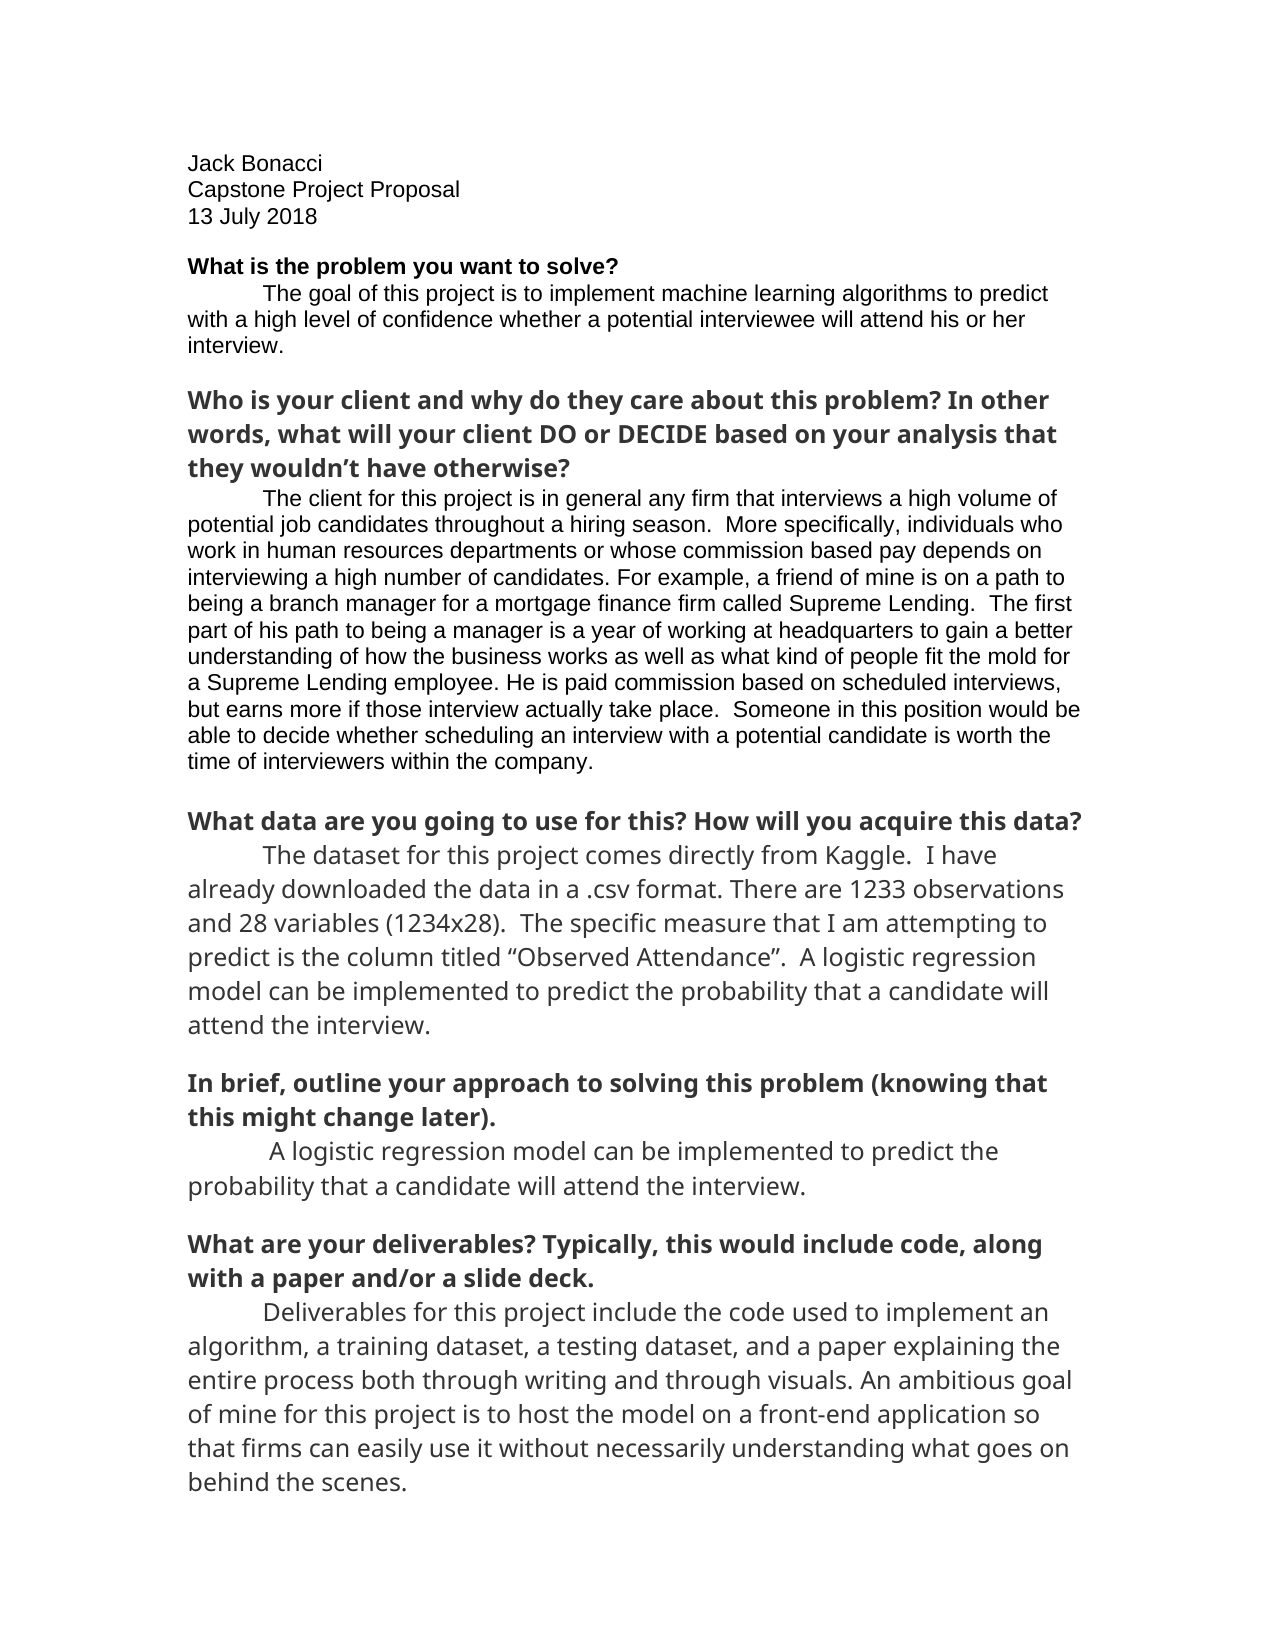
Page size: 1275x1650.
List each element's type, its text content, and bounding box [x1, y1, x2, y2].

text What data are you going to use for this? How will you acquire this data? [187, 803, 1087, 837]
text In brief, outline your approach to solving this problem (knowing that this might change later). [496, 1066, 1087, 1134]
text The goal of this project is to implement machine learning algorithms to predict with a high level of confidence whether a potential interviewee will attend his or her interview. [187, 279, 1087, 358]
text Jack Bonacci [187, 150, 1087, 176]
text 13 July 2018 [187, 203, 1087, 229]
text What are your deliverables? Typically, this would include code, along with a paper and/or a slide deck. [595, 1226, 1087, 1294]
text Who is your client and why do they care about this problem? In other words, what will your client DO or DECIDE based on your analysis that they wouldn’t have otherwise? [570, 383, 1087, 485]
text Capstone Project Proposal [187, 176, 1087, 203]
text A logistic regression model can be implemented to predict the probability that a candidate will attend the interview. [820, 1134, 1087, 1202]
text What is the problem you want to solve? [187, 253, 1087, 279]
text Deliverables for this project include the code used to implement an algorithm, a training dataset, a testing dataset, and a paper explaining the entire process both through writing and through visuals. An ambitious goal of mine for this project is to host the model on a front-end application so that firms can easily use it without necessarily understanding what goes on behind the scenes. [187, 1294, 1087, 1499]
text The dataset for this project comes directly from Kaggle. I have already downloaded the data in a .csv format. There are 1233 observations and 28 variables (1234x28). The specific measure that I am attempting to predict is the column titled “Observed Attendance”. A logistic regression model can be implemented to predict the probability that a candidate will attend the interview. [187, 837, 1087, 1042]
text The client for this project is in general any firm that interviews a high volume of potential job candidates throughout a hiring season. More specifically, individuals who work in human resources departments or whose commission based pay depends on interviewing a high number of candidates. For example, a friend of mine is on a path to being a branch manager for a mortgage finance firm called Supreme Lending. The first part of his path to being a manager is a year of working at headquarters to gain a better understanding of how the business works as well as what kind of people fit the mold for a Supreme Lending employee. He is paid commission based on scheduled interviews, but earns more if those interview actually take place. Someone in this position would be able to decide whether scheduling an interview with a potential candidate is worth the time of interviewers within the company. [187, 485, 1087, 775]
